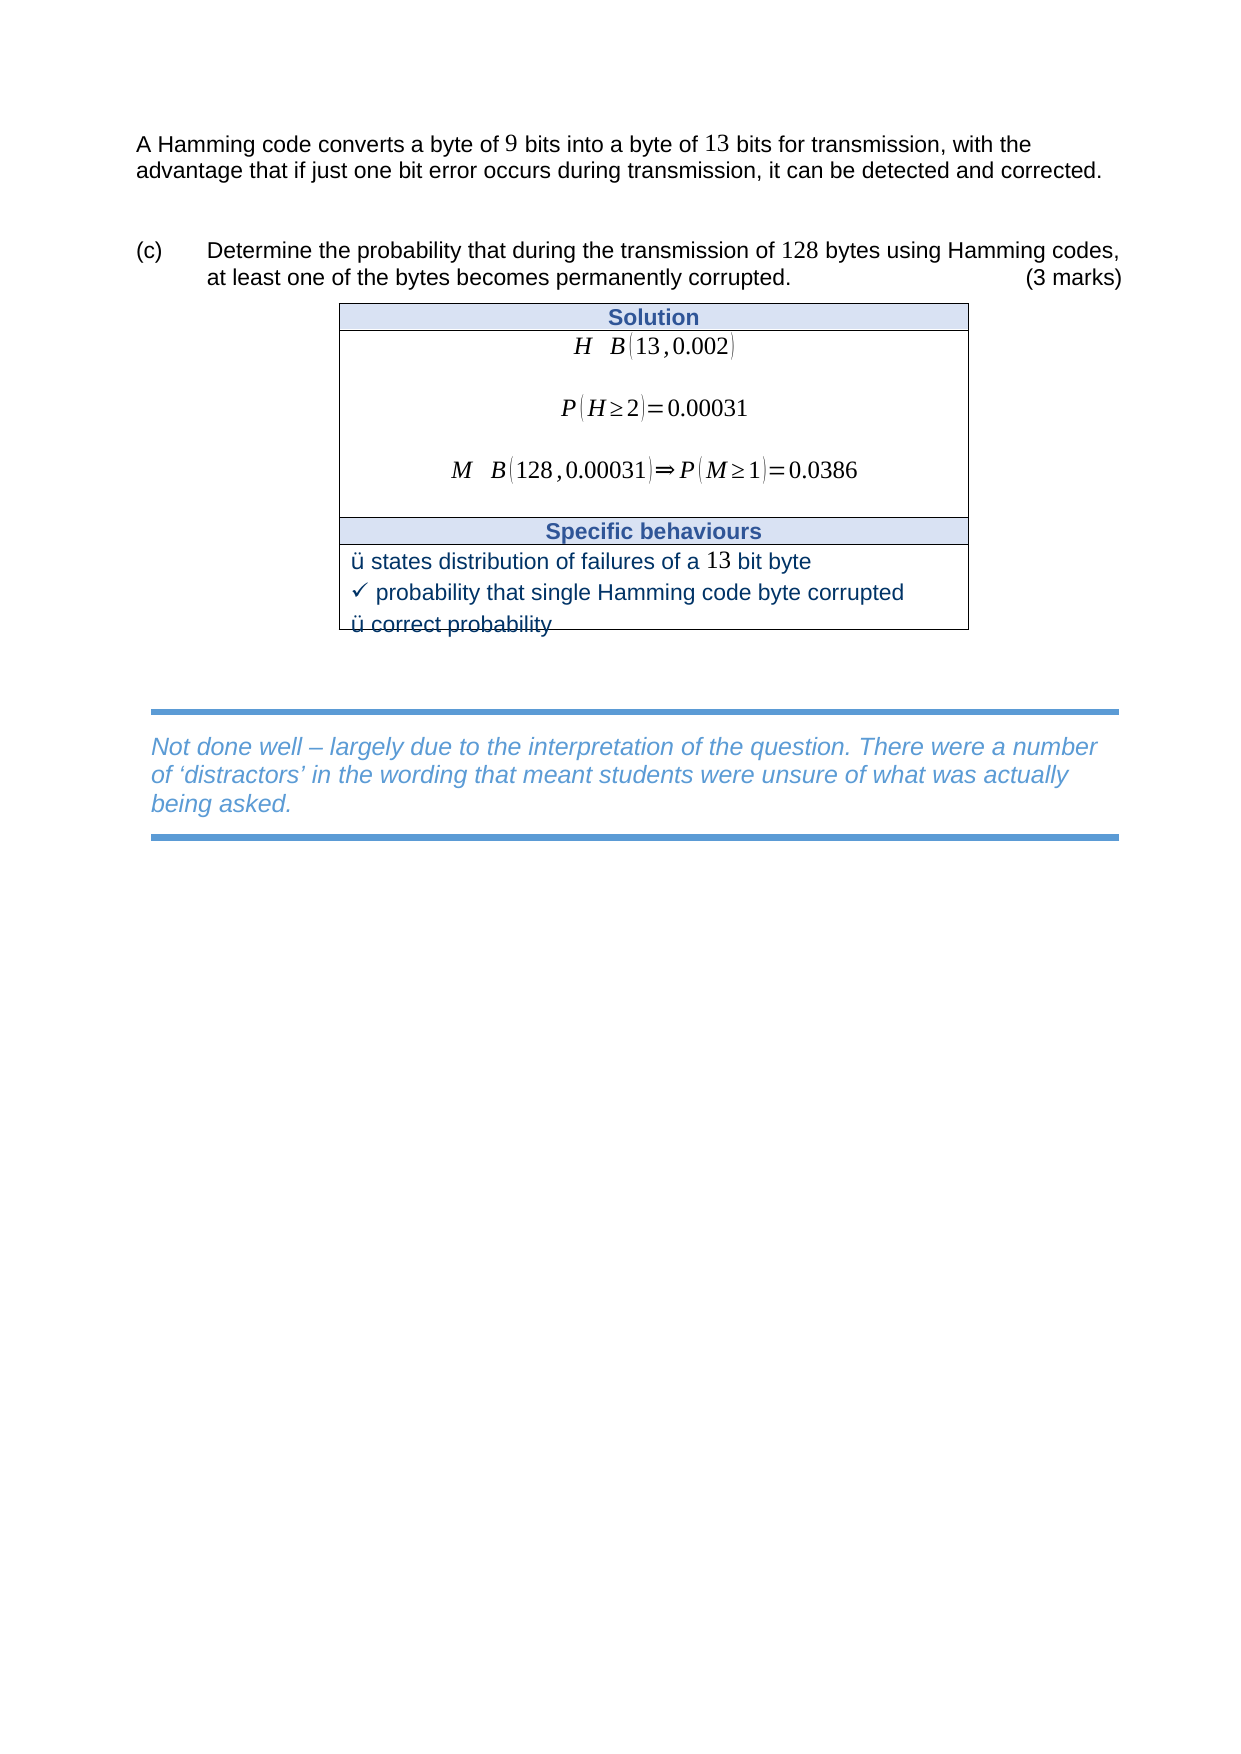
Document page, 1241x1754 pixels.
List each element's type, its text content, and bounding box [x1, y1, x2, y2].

text (c) Determine the probability that during the transmission of bytes using Hamming codes, at least one of the bytes becomes permanently corrupted. (3 marks) [136, 237, 1122, 291]
text A Hamming code converts a byte of bits into a byte of bits for transmission, with the advantage that if just one bit error occurs during transmission, it can be detected and corrected. [136, 130, 1122, 184]
